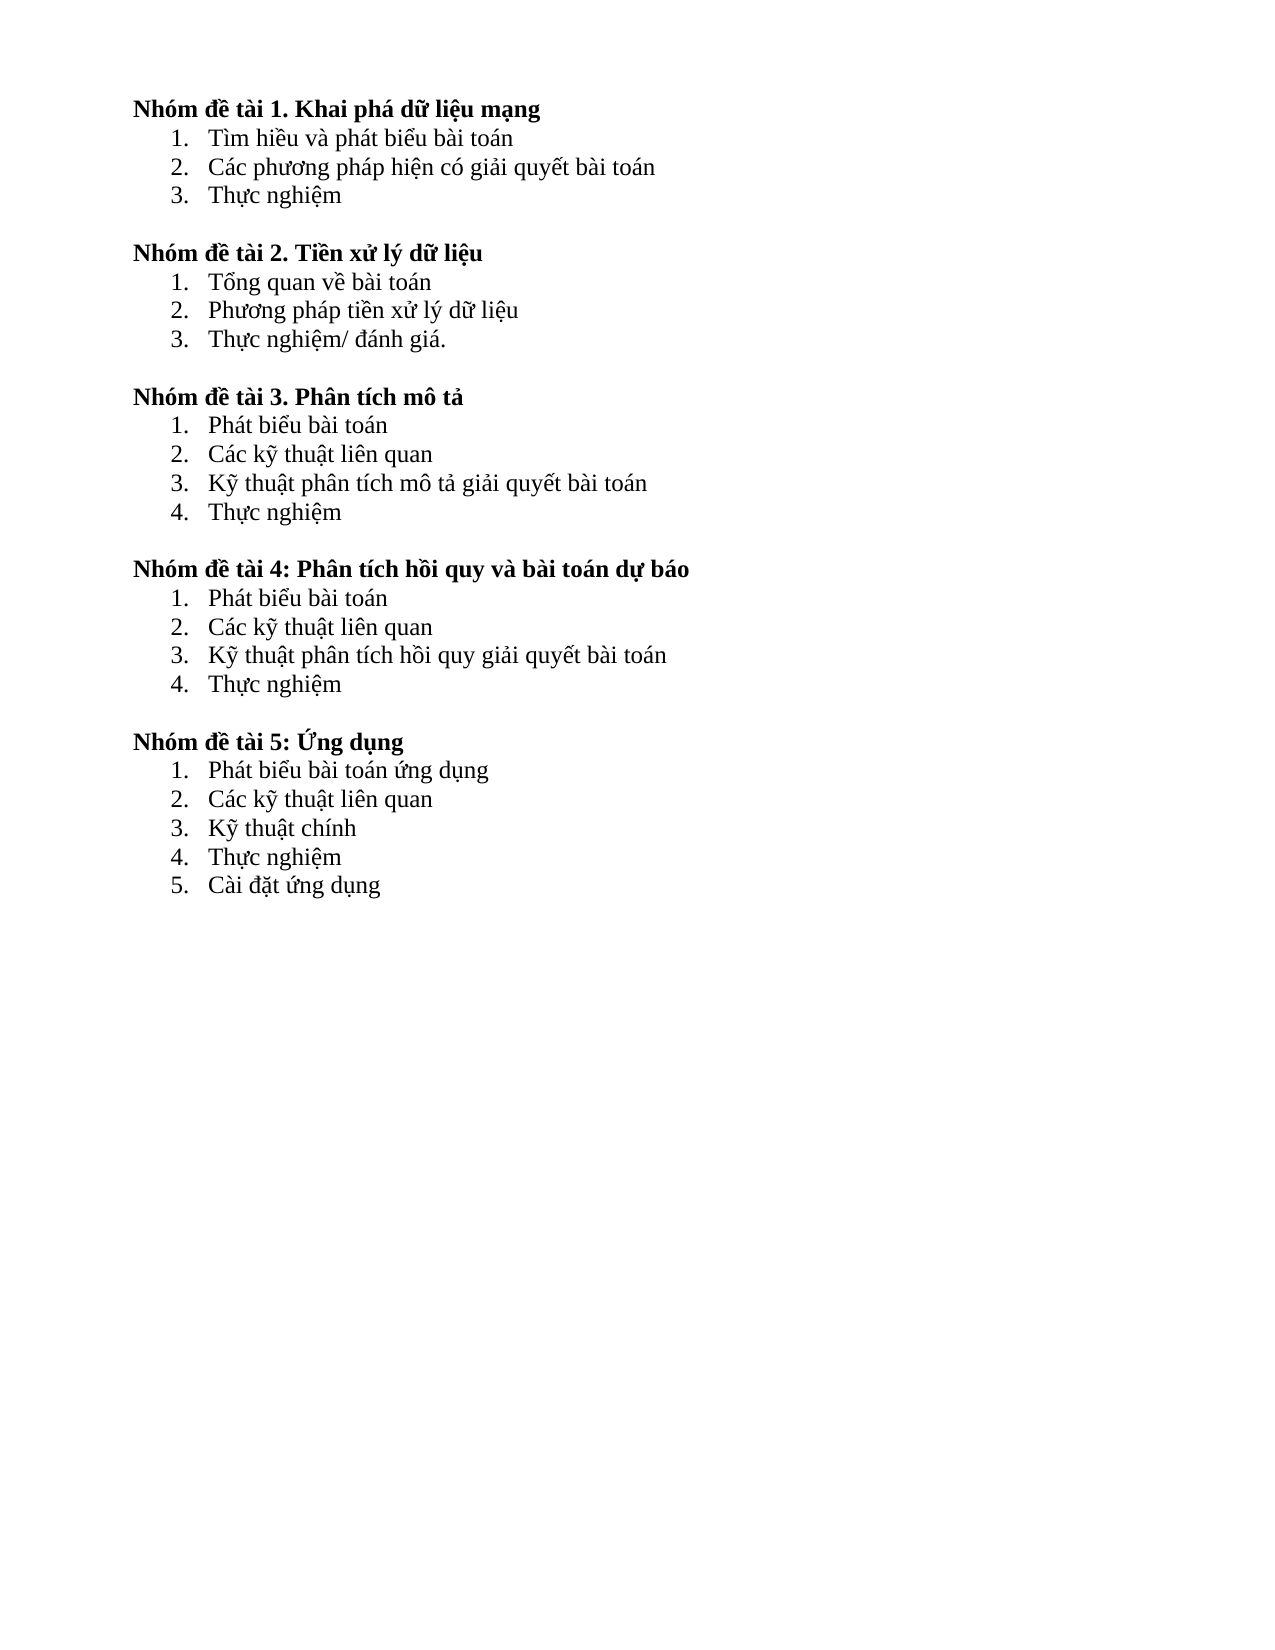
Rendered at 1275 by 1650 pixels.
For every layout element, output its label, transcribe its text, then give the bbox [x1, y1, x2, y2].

list Kỹ thuật phân tích mô tả giải quyết bài toán [170, 468, 1167, 497]
list Tìm hiều và phát biểu bài toán [170, 123, 1167, 152]
text Nhóm đề tài 5: Ứng dụng [133, 727, 1167, 756]
list Phát biểu bài toán [170, 411, 1167, 439]
list Phương pháp tiền xử lý dữ liệu [170, 296, 1167, 324]
list Kỹ thuật phân tích hồi quy giải quyết bài toán [170, 641, 1167, 669]
list Các kỹ thuật liên quan [170, 439, 1167, 468]
text Nhóm đề tài 2. Tiền xử lý dữ liệu [133, 238, 1167, 267]
text Nhóm đề tài 1. Khai phá dữ liệu mạng [133, 94, 1167, 123]
list Các phương pháp hiện có giải quyết bài toán [170, 152, 1167, 181]
text Nhóm đề tài 3. Phân tích mô tả [133, 382, 1167, 411]
list Tổng quan về bài toán [170, 267, 1167, 296]
list Phát biểu bài toán [170, 583, 1167, 612]
list Phát biểu bài toán ứng dụng [170, 756, 1167, 784]
list Các kỹ thuật liên quan [170, 784, 1167, 813]
list Thực nghiệm [170, 669, 1167, 698]
list Thực nghiệm/ đánh giá. [170, 324, 1167, 353]
list Kỹ thuật chính [170, 813, 1167, 842]
list Các kỹ thuật liên quan [170, 612, 1167, 641]
list Cài đặt ứng dụng [170, 871, 1167, 899]
list Thực nghiệm [170, 842, 1167, 871]
list Thực nghiệm [170, 497, 1167, 526]
text Nhóm đề tài 4: Phân tích hồi quy và bài toán dự báo [133, 554, 1167, 583]
list Thực nghiệm [170, 181, 1167, 209]
